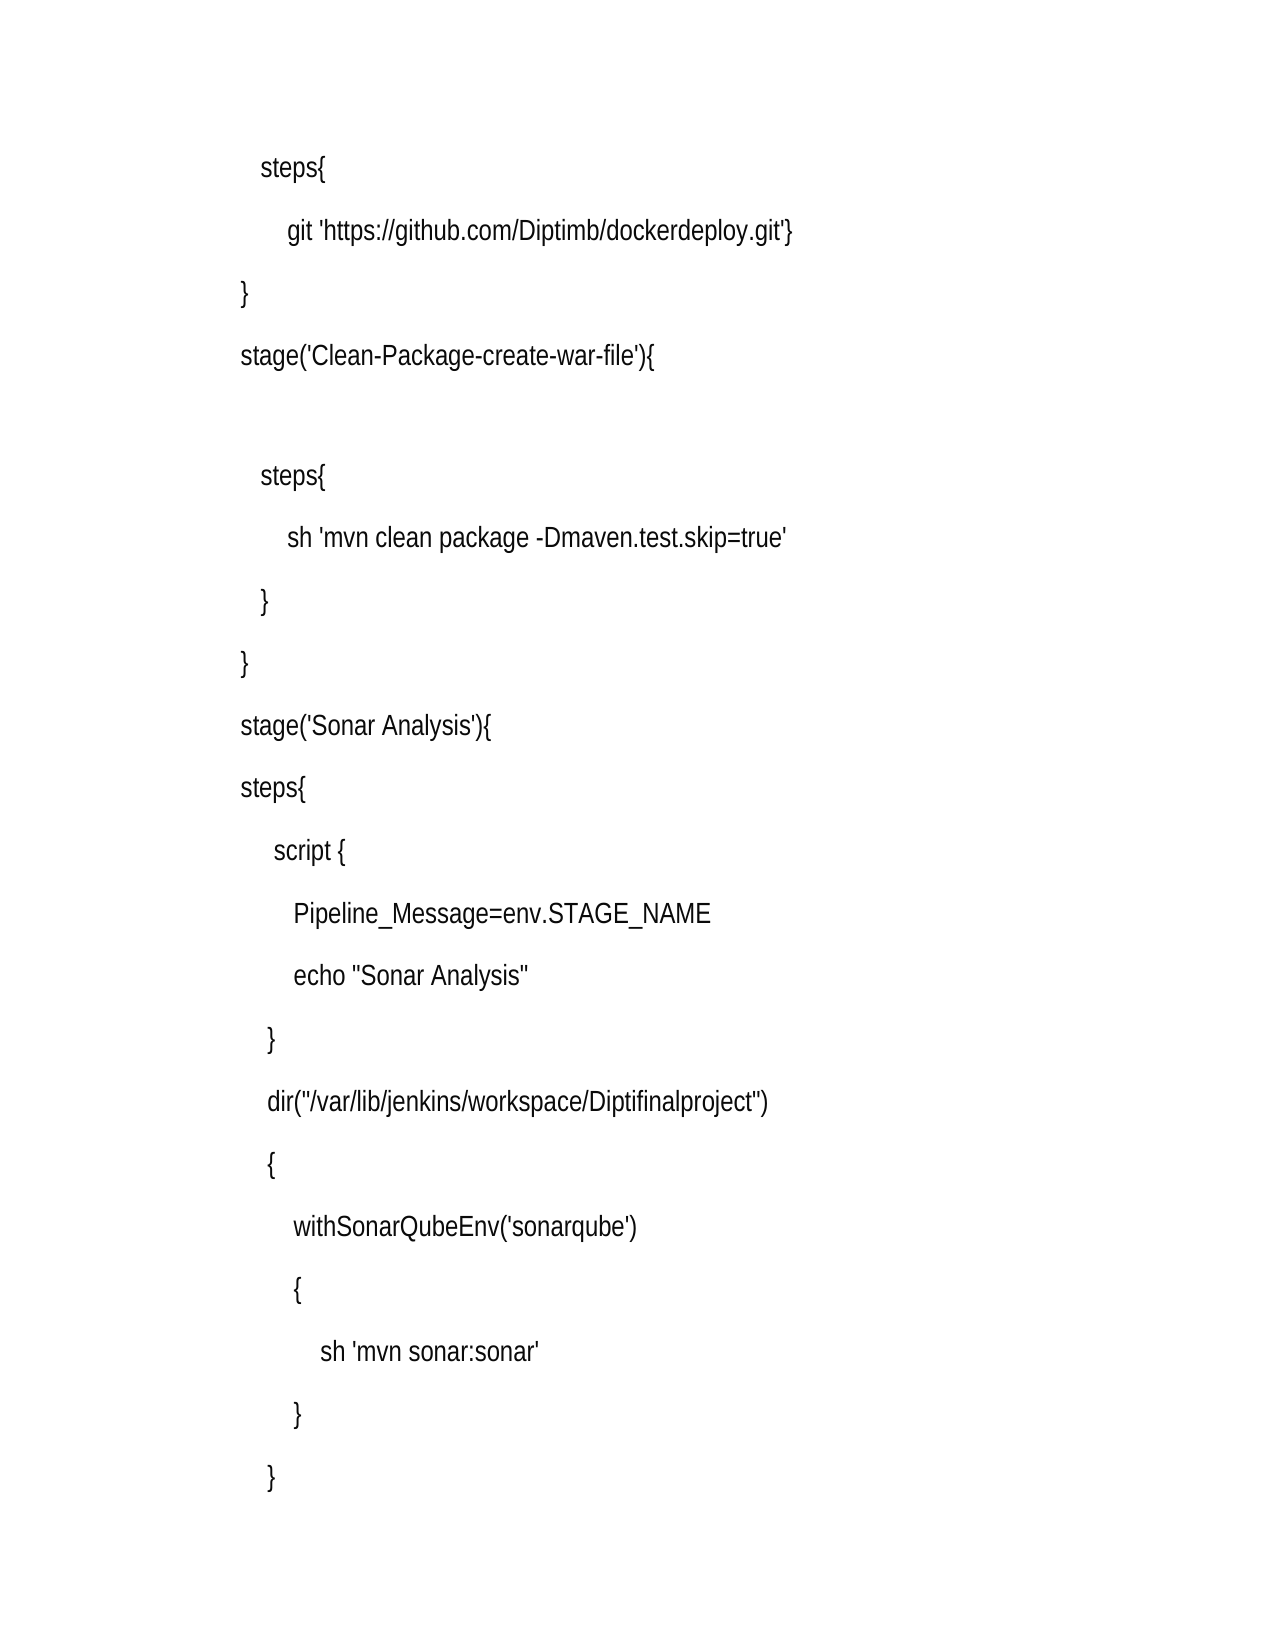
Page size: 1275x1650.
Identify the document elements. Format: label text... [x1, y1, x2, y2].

text script { [187, 833, 1125, 867]
text Pipeline_Message=env.STAGE_NAME [187, 896, 1125, 929]
text steps{ [187, 150, 1125, 183]
text } [187, 1021, 1125, 1054]
text steps{ [187, 458, 1125, 491]
text steps{ [187, 771, 1125, 804]
text git 'https://github.com/Diptimb/dockerdeploy.git'} [187, 213, 1125, 246]
text dir("/var/lib/jenkins/workspace/Diptifinalproject") [187, 1084, 1125, 1117]
text { [187, 1146, 1125, 1180]
text } [187, 583, 1125, 616]
text sh 'mvn sonar:sonar' [187, 1334, 1125, 1367]
text stage('Sonar Analysis'){ [187, 708, 1125, 741]
text echo "Sonar Analysis" [187, 958, 1125, 992]
text } [187, 275, 1125, 309]
text } [187, 1397, 1125, 1430]
text stage('Clean-Package-create-war-file'){ [187, 338, 1125, 371]
text } [187, 645, 1125, 679]
text } [187, 1459, 1125, 1493]
text sh 'mvn clean package -Dmaven.test.skip=true' [187, 520, 1125, 554]
text withSonarQubeEnv('sonarqube') [187, 1209, 1125, 1242]
text { [187, 1271, 1125, 1305]
